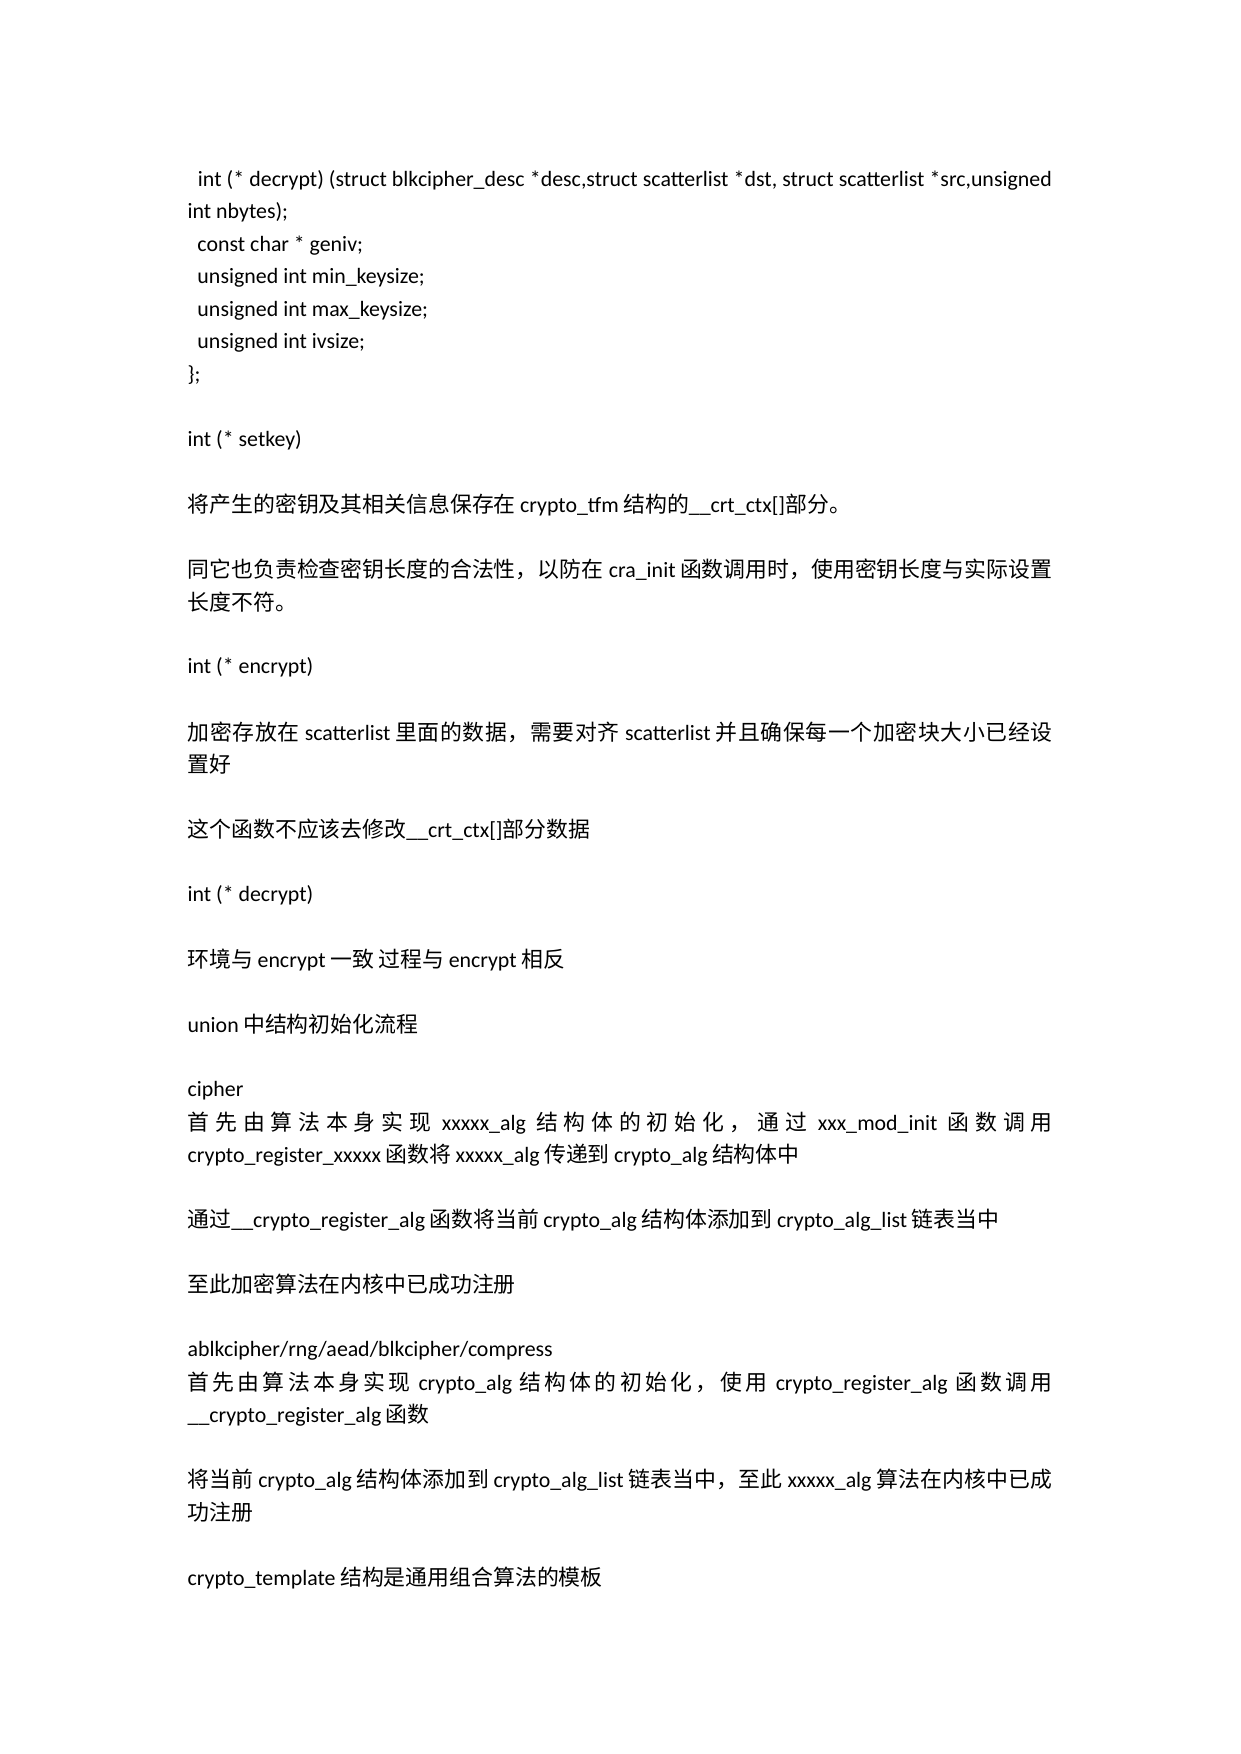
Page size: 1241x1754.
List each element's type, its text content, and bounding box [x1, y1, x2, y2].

text 加密存放在scatterlist里面的数据，需要对齐scatterlist并且确保每一个加密块大小已经设置好 [187, 714, 1053, 779]
text 同它也负责检查密钥长度的合法性，以防在cra_init函数调用时，使用密钥长度与实际设置长度不符。 [187, 552, 1053, 617]
text unsigned int max_keysize; [187, 292, 1053, 324]
text crypto_template结构是通用组合算法的模板 [187, 1559, 1053, 1592]
text 首先由算法本身实现crypto_alg结构体的初始化，使用crypto_register_alg函数调用__crypto_register_alg函数 [187, 1364, 1053, 1429]
text int (* decrypt) [187, 877, 1053, 909]
text 将当前crypto_alg结构体添加到crypto_alg_list链表当中，至此xxxxx_alg算法在内核中已成功注册 [187, 1462, 1053, 1527]
text 环境与encrypt一致 过程与encrypt相反 [187, 942, 1053, 974]
text int (* setkey) [187, 422, 1053, 454]
text 通过__crypto_register_alg函数将当前crypto_alg结构体添加到crypto_alg_list链表当中 [187, 1202, 1053, 1234]
text const char * geniv; [187, 227, 1053, 259]
text ablkcipher/rng/aead/blkcipher/compress [187, 1332, 1053, 1364]
text 至此加密算法在内核中已成功注册 [187, 1267, 1053, 1299]
text 首先由算法本身实现xxxxx_alg结构体的初始化，通过xxx_mod_init函数调用crypto_register_xxxxx函数将xxxxx_alg传递到crypto_alg结构体中 [187, 1104, 1053, 1169]
text 将产生的密钥及其相关信息保存在crypto_tfm结构的__crt_ctx[]部分。 [187, 487, 1053, 519]
text 这个函数不应该去修改__crt_ctx[]部分数据 [187, 812, 1053, 844]
text int (* encrypt) [187, 649, 1053, 682]
text int (* decrypt) (struct blkcipher_desc *desc,struct scatterlist *dst, struct scatterlist *src,unsigned int nbytes); [187, 162, 1053, 227]
text unsigned int ivsize; [187, 324, 1053, 357]
text cipher [187, 1072, 1053, 1104]
text }; [187, 357, 1053, 389]
text union中结构初始化流程 [187, 1007, 1053, 1039]
text unsigned int min_keysize; [187, 259, 1053, 292]
